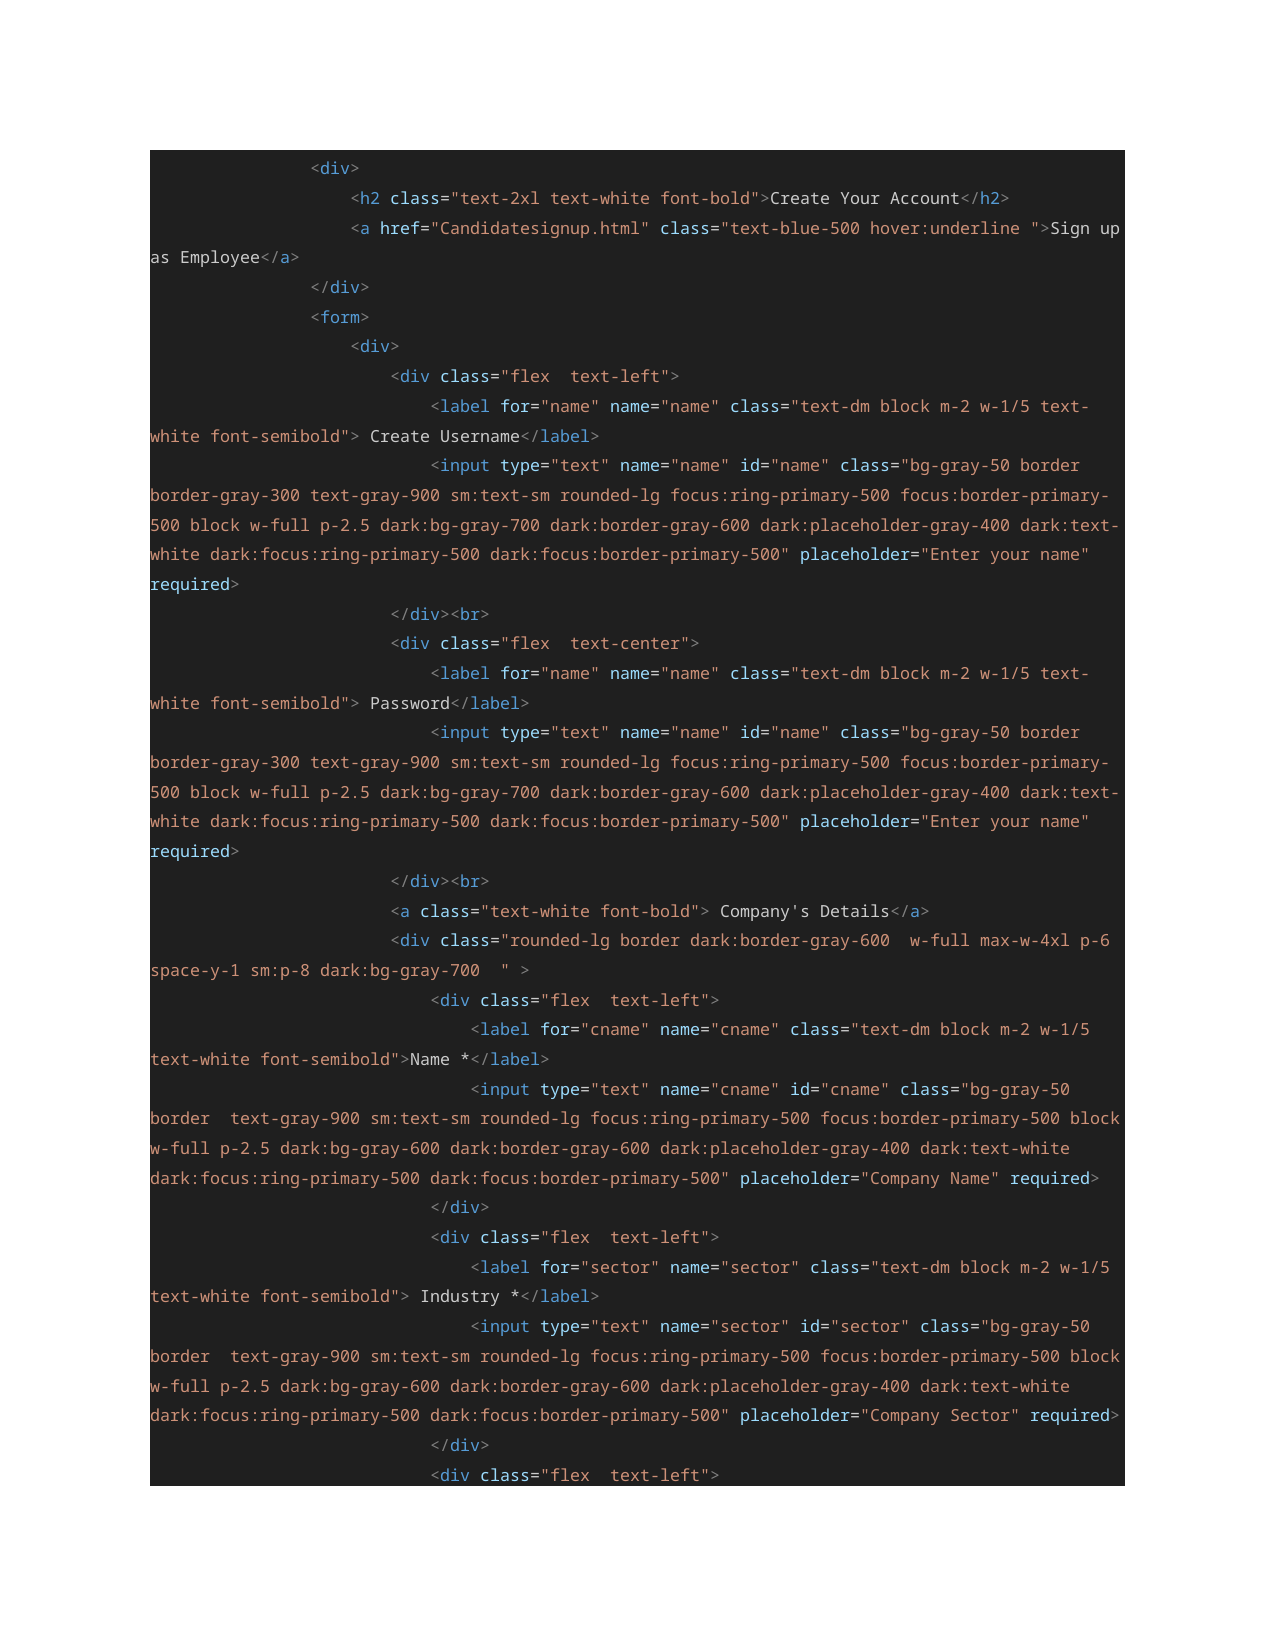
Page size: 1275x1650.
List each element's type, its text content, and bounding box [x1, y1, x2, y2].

text </div> [150, 1427, 1125, 1456]
text <div class="flex text-left"> [150, 981, 1125, 1011]
text <input type="text" name="sector" id="sector" class="bg-gray-50 border text-gray-900 sm:text-sm rounded-lg focus:ring-primary-500 focus:border-primary-500 block w-full p-2.5 dark:bg-gray-600 dark:border-gray-600 dark:placeholder-gray-400 dark:text-white dark:focus:ring-primary-500 dark:focus:border-primary-500" placeholder="Company Sector" required> [150, 1308, 1125, 1427]
text <label for="sector" name="sector" class="text-dm block m-2 w-1/5 text-white font-semibold"> Industry *</label> [150, 1248, 1125, 1308]
text <a class="text-white font-bold"> Company's Details</a> [150, 892, 1125, 922]
text <div class="flex text-left"> [150, 1456, 1125, 1486]
text <div class="flex text-center"> [150, 625, 1125, 655]
text </div> [150, 269, 1125, 298]
text <label for="name" name="name" class="text-dm block m-2 w-1/5 text-white font-semibold"> Password</label> [150, 655, 1125, 714]
text <form> [150, 298, 1125, 328]
text <input type="text" name="name" id="name" class="bg-gray-50 border border-gray-300 text-gray-900 sm:text-sm rounded-lg focus:ring-primary-500 focus:border-primary-500 block w-full p-2.5 dark:bg-gray-700 dark:border-gray-600 dark:placeholder-gray-400 dark:text-white dark:focus:ring-primary-500 dark:focus:border-primary-500" placeholder="Enter your name" required> [150, 447, 1125, 595]
text <div class="flex text-left"> [150, 358, 1125, 387]
text <label for="cname" name="cname" class="text-dm block m-2 w-1/5 text-white font-semibold">Name *</label> [150, 1011, 1125, 1070]
text <div class="flex text-left"> [150, 1219, 1125, 1248]
text <div class="rounded-lg border dark:border-gray-600 w-full max-w-4xl p-6 space-y-1 sm:p-8 dark:bg-gray-700 " > [150, 922, 1125, 981]
text <input type="text" name="name" id="name" class="bg-gray-50 border border-gray-300 text-gray-900 sm:text-sm rounded-lg focus:ring-primary-500 focus:border-primary-500 block w-full p-2.5 dark:bg-gray-700 dark:border-gray-600 dark:placeholder-gray-400 dark:text-white dark:focus:ring-primary-500 dark:focus:border-primary-500" placeholder="Enter your name" required> [150, 714, 1125, 862]
text <h2 class="text-2xl text-white font-bold">Create Your Account</h2> [150, 180, 1125, 209]
text </div><br> [150, 595, 1125, 625]
text </div> [150, 1189, 1125, 1219]
text <div> [150, 150, 1125, 180]
text <label for="name" name="name" class="text-dm block m-2 w-1/5 text-white font-semibold"> Create Username</label> [150, 387, 1125, 447]
text <a href="Candidatesignup.html" class="text-blue-500 hover:underline ">Sign up as Employee</a> [150, 209, 1125, 269]
text <input type="text" name="cname" id="cname" class="bg-gray-50 border text-gray-900 sm:text-sm rounded-lg focus:ring-primary-500 focus:border-primary-500 block w-full p-2.5 dark:bg-gray-600 dark:border-gray-600 dark:placeholder-gray-400 dark:text-white dark:focus:ring-primary-500 dark:focus:border-primary-500" placeholder="Company Name" required> [150, 1070, 1125, 1189]
text </div><br> [150, 862, 1125, 892]
text <div> [150, 328, 1125, 358]
